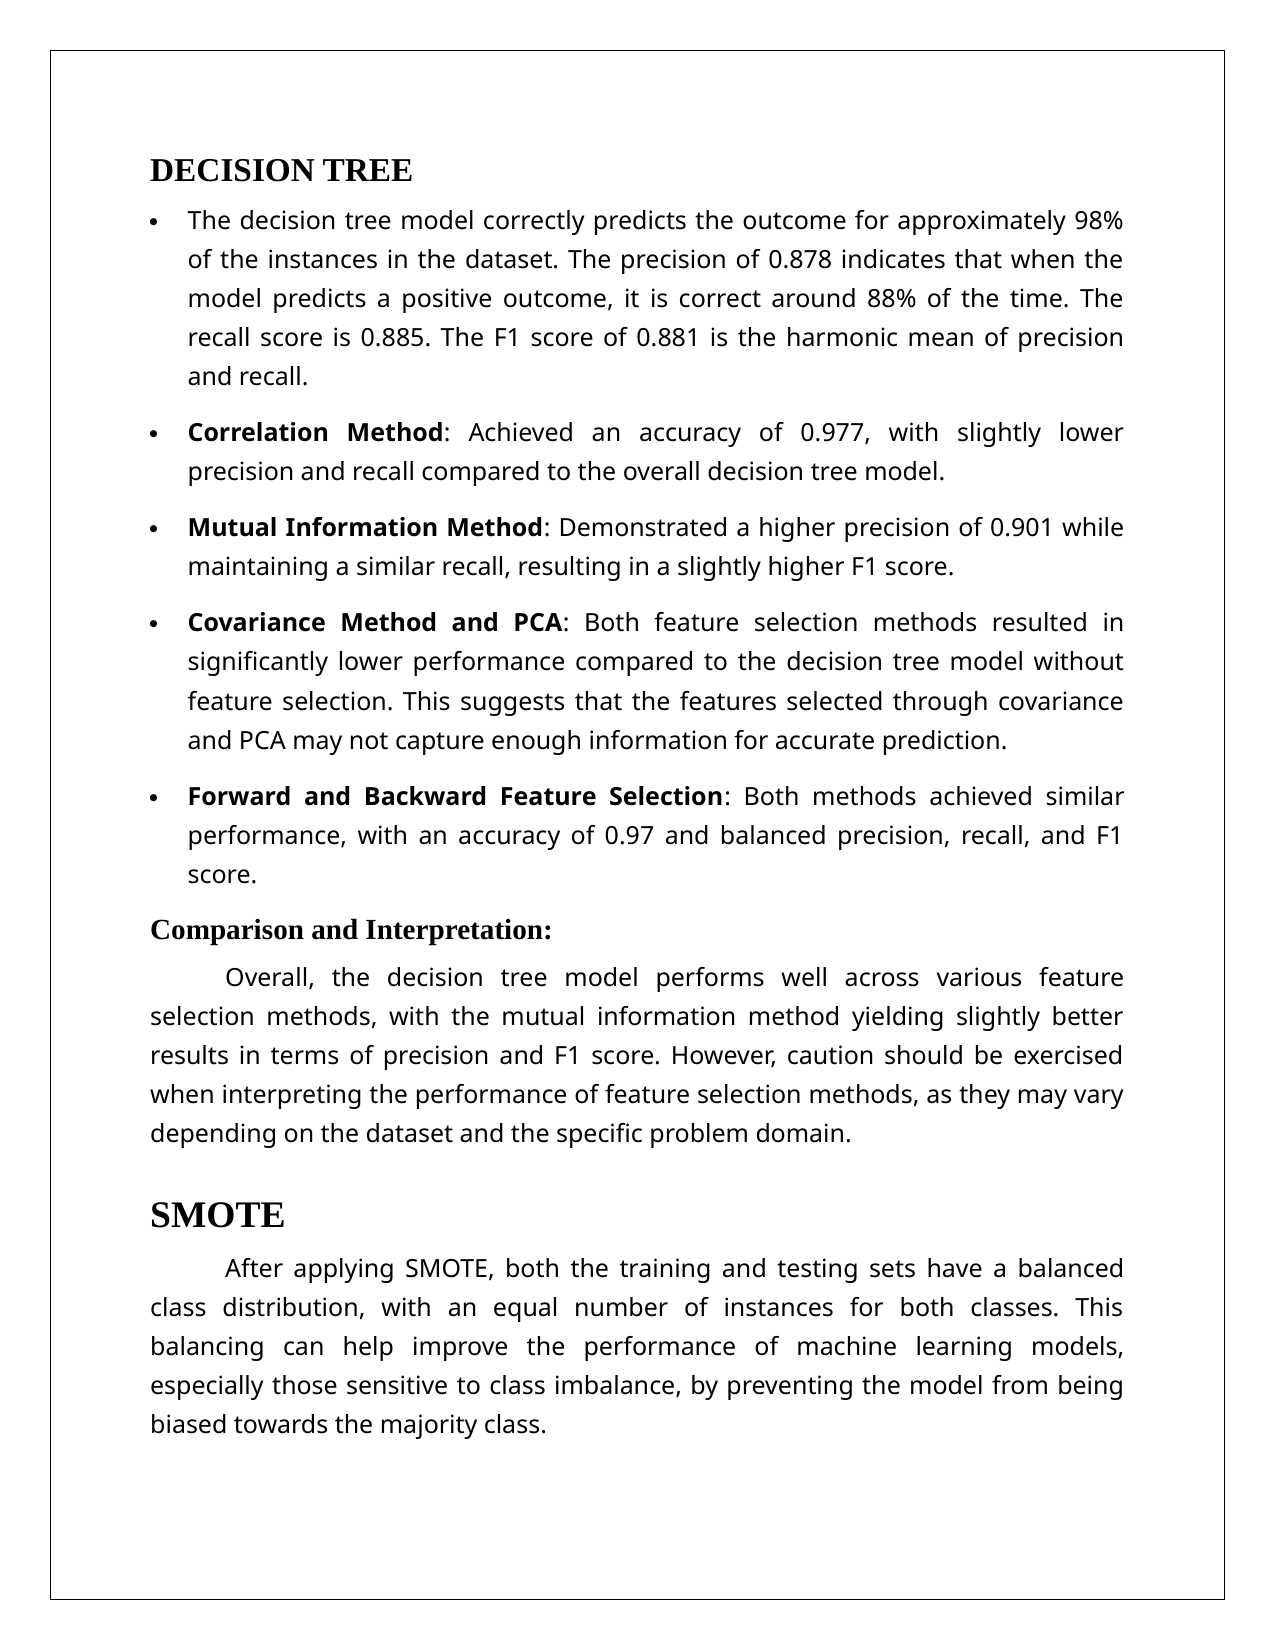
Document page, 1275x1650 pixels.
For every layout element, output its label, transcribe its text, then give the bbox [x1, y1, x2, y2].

subtitle SMOTE [150, 1193, 1125, 1236]
list Mutual Information Method: Demonstrated a higher precision of 0.901 while maintaining a similar recall, resulting in a slightly higher F1 score. [150, 510, 1125, 583]
subtitle Comparison and Interpretation: [150, 912, 1125, 946]
list Forward and Backward Feature Selection: Both methods achieved similar performance, with an accuracy of 0.97 and balanced precision, recall, and F1 score. [150, 778, 1125, 891]
list The decision tree model correctly predicts the outcome for approximately 98% of the instances in the dataset. The precision of 0.878 indicates that when the model predicts a positive outcome, it is correct around 88% of the time. The recall score is 0.885. The F1 score of 0.881 is the harmonic mean of precision and recall. [150, 202, 1125, 393]
subtitle DECISION TREE [150, 150, 1125, 188]
list Correlation Method: Achieved an accuracy of 0.977, with slightly lower precision and recall compared to the overall decision tree model. [150, 415, 1125, 488]
text Overall, the decision tree model performs well across various feature selection methods, with the mutual information method yielding slightly better results in terms of precision and F1 score. However, caution should be exercised when interpreting the performance of feature selection methods, as they may vary depending on the dataset and the specific problem domain. [150, 959, 1125, 1150]
list Covariance Method and PCA: Both feature selection methods resulted in significantly lower performance compared to the decision tree model without feature selection. This suggests that the features selected through covariance and PCA may not capture enough information for accurate prediction. [150, 605, 1125, 756]
text After applying SMOTE, both the training and testing sets have a balanced class distribution, with an equal number of instances for both classes. This balancing can help improve the performance of machine learning models, especially those sensitive to class imbalance, by preventing the model from being biased towards the majority class. [150, 1251, 1125, 1441]
